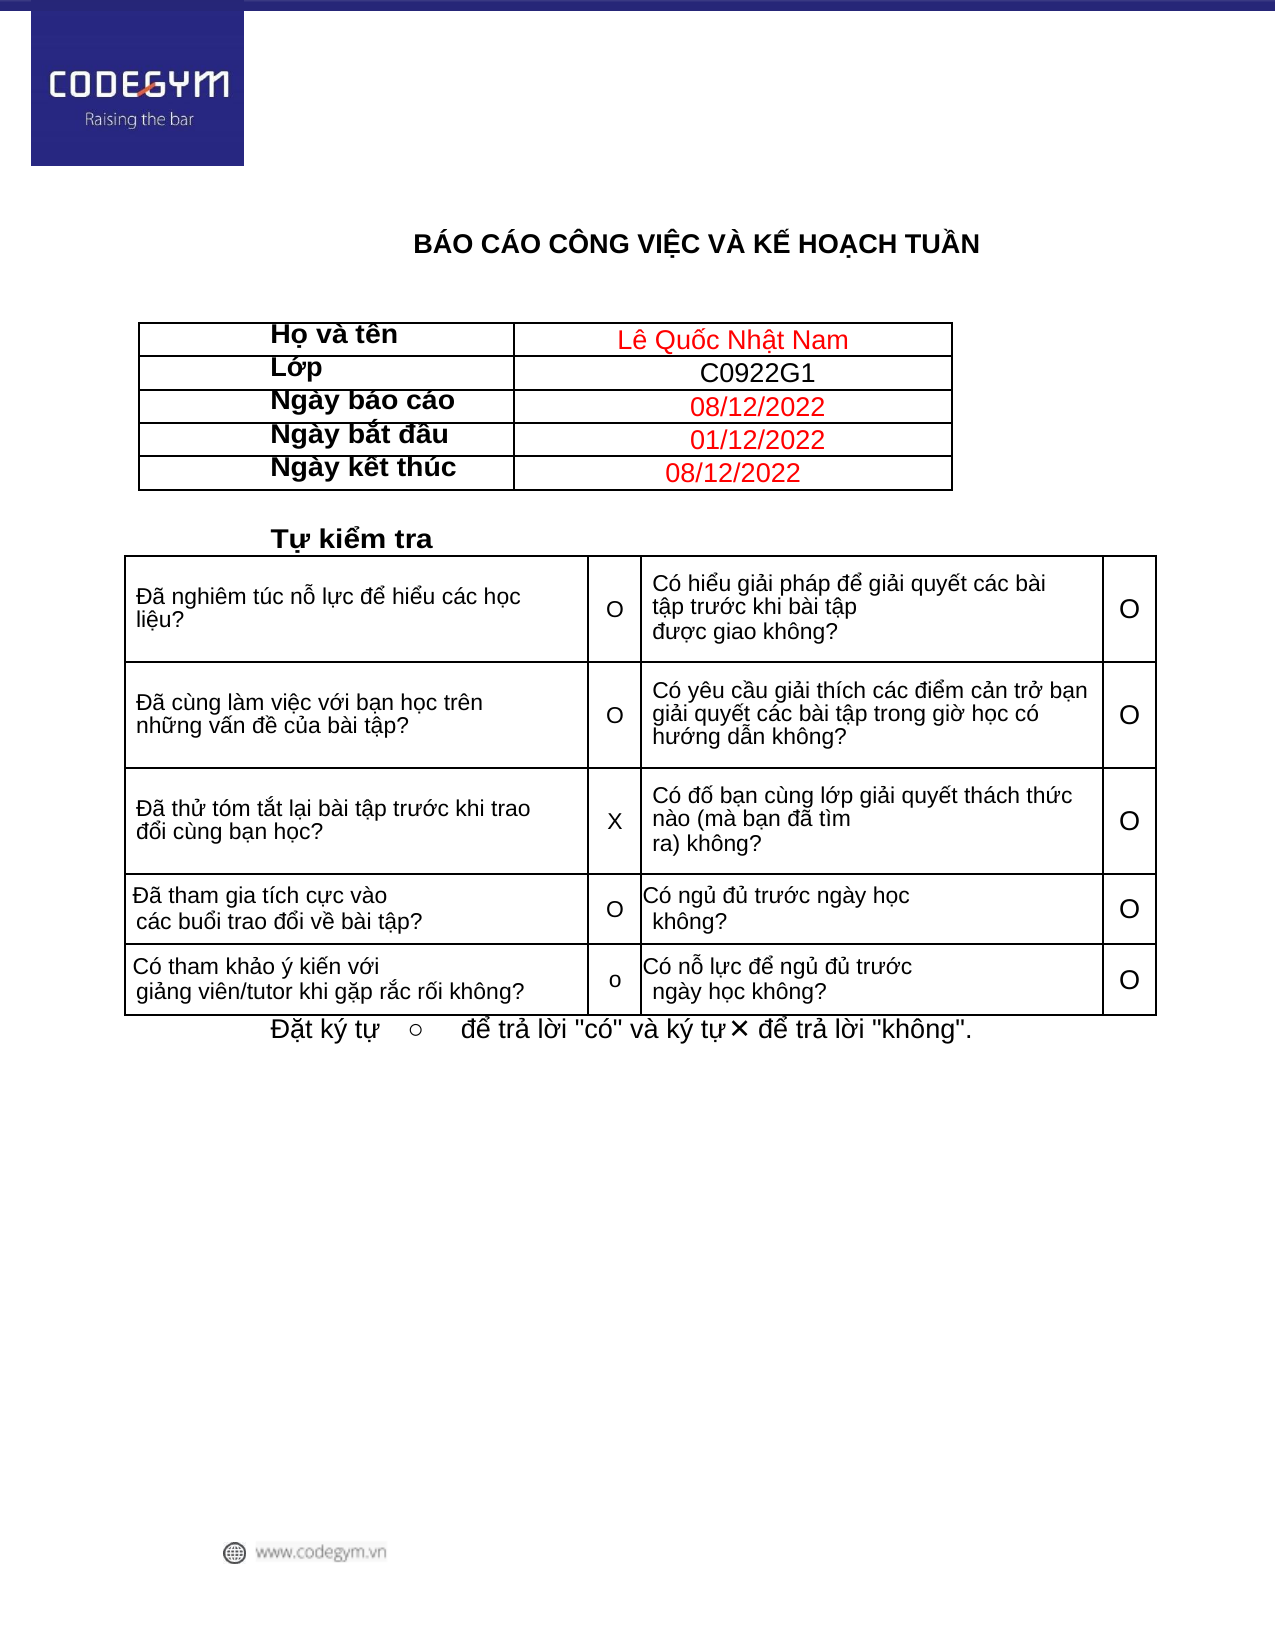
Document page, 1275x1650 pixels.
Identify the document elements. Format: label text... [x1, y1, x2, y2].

table_cell Ngày kết thúc [140, 457, 513, 488]
table_cell Đã cùng làm việc với bạn học trên những vấn đề của bài tập? [126, 663, 587, 767]
table_header Đã nghiêm túc nỗ lực để hiểu các học liệu? [126, 557, 587, 661]
picture [0, 0, 1275, 166]
table_cell Ngày báo cáo [140, 391, 513, 422]
table_header Có hiểu giải pháp để giải quyết các bài tập trước khi bài tập được giao không? [642, 557, 1102, 661]
table_cell O [589, 663, 640, 767]
table_cell Lớp [140, 357, 513, 388]
table_cell 08/12/2022 [515, 391, 951, 422]
table_header O [1104, 557, 1155, 661]
table_cell C0922G1 [515, 357, 951, 388]
table_header Họ và tên [140, 324, 513, 355]
table_cell Ngày bắt đầu [140, 424, 513, 455]
table_cell 01/12/2022 [515, 424, 951, 455]
text BÁO CÁO CÔNG VIỆC VÀ KẾ HOẠCH TUẦN [266, 228, 1127, 259]
table_cell Đã thử tóm tắt lại bài tập trước khi trao đổi cùng bạn học? [126, 769, 587, 873]
table_cell O [589, 875, 640, 943]
table_cell X [589, 769, 640, 873]
table_cell Có yêu cầu giải thích các điểm cản trở bạn giải quyết các bài tập trong giờ học có hướng dẫn không? [642, 663, 1102, 767]
table_cell Có ngủ đủ trước ngày học không? [642, 875, 1102, 943]
picture [223, 1535, 1246, 1636]
table_cell O [1104, 875, 1155, 943]
table_cell O [1104, 769, 1155, 873]
table_cell Có tham khảo ý kiến với giảng viên/tutor khi gặp rắc rối không? [126, 945, 587, 1014]
table_cell Có đố bạn cùng lớp giải quyết thách thức nào (mà bạn đã tìm ra) không? [642, 769, 1102, 873]
table_cell 08/12/2022 [515, 457, 951, 488]
text Đặt ký tự ○ để trả lời "có" và ký tự ✕ để trả lời "không". [270, 1016, 1131, 1044]
table_cell o [589, 945, 640, 1014]
table_cell O [1104, 663, 1155, 767]
table_cell O [1104, 945, 1155, 1014]
table_header Lê Quốc Nhật Nam [515, 324, 951, 355]
table_cell Đã tham gia tích cực vào các buổi trao đổi về bài tập? [126, 875, 587, 943]
text Tự kiểm tra [270, 523, 1131, 555]
table_header O [589, 557, 640, 661]
table_cell Có nỗ lực để ngủ đủ trước ngày học không? [642, 945, 1102, 1014]
